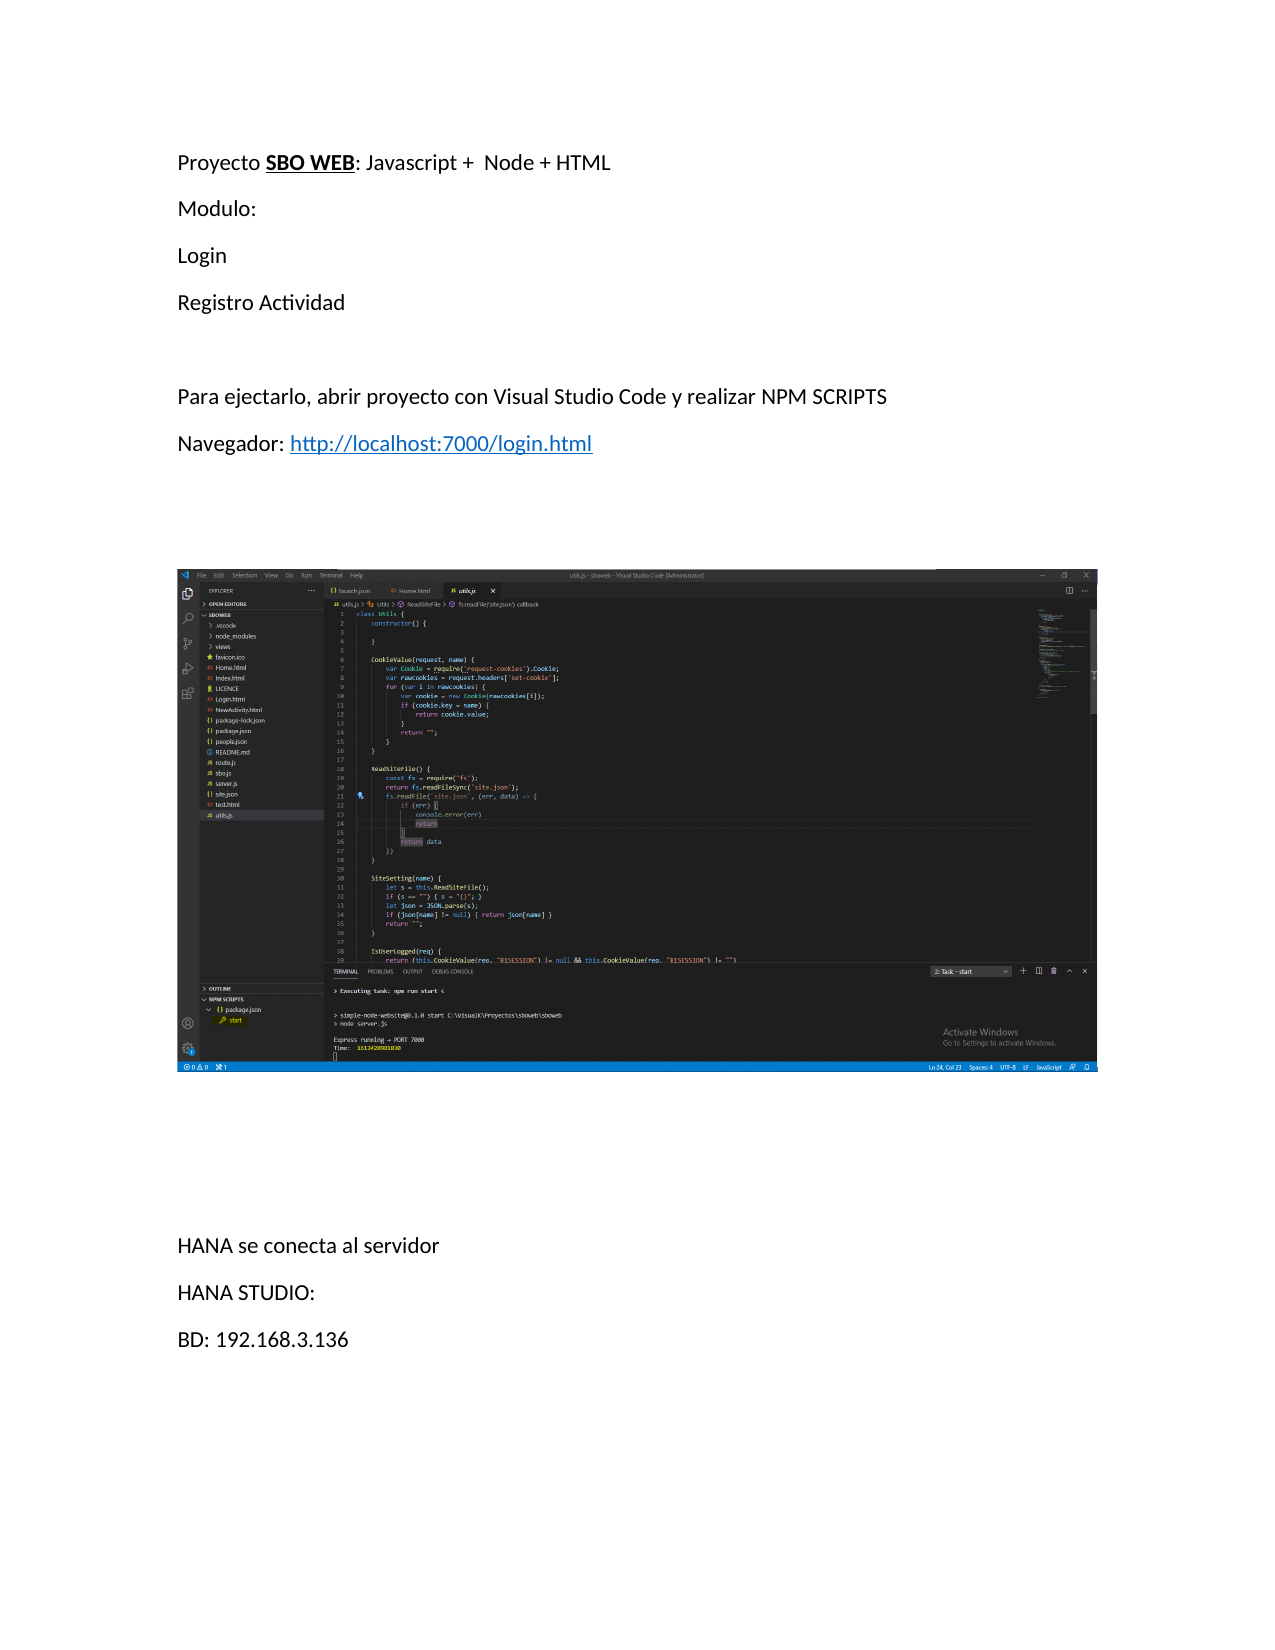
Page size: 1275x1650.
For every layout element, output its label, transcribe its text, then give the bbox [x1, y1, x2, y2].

text Modulo: [177, 194, 1098, 222]
text HANA se conecta al servidor [177, 1231, 1098, 1259]
picture [177, 569, 1098, 1072]
text Registro Actividad [177, 288, 1098, 316]
text Login [177, 241, 1098, 269]
text Para ejectarlo, abrir proyecto con Visual Studio Code y realizar NPM SCRIPTS [177, 382, 1098, 410]
text HANA STUDIO: [177, 1278, 1098, 1306]
text Proyecto SBO WEB: Javascript + Node + HTML [177, 148, 1098, 176]
text BD: 192.168.3.136 [177, 1325, 1098, 1353]
text Navegador: http://localhost:7000/login.html [177, 429, 1098, 457]
